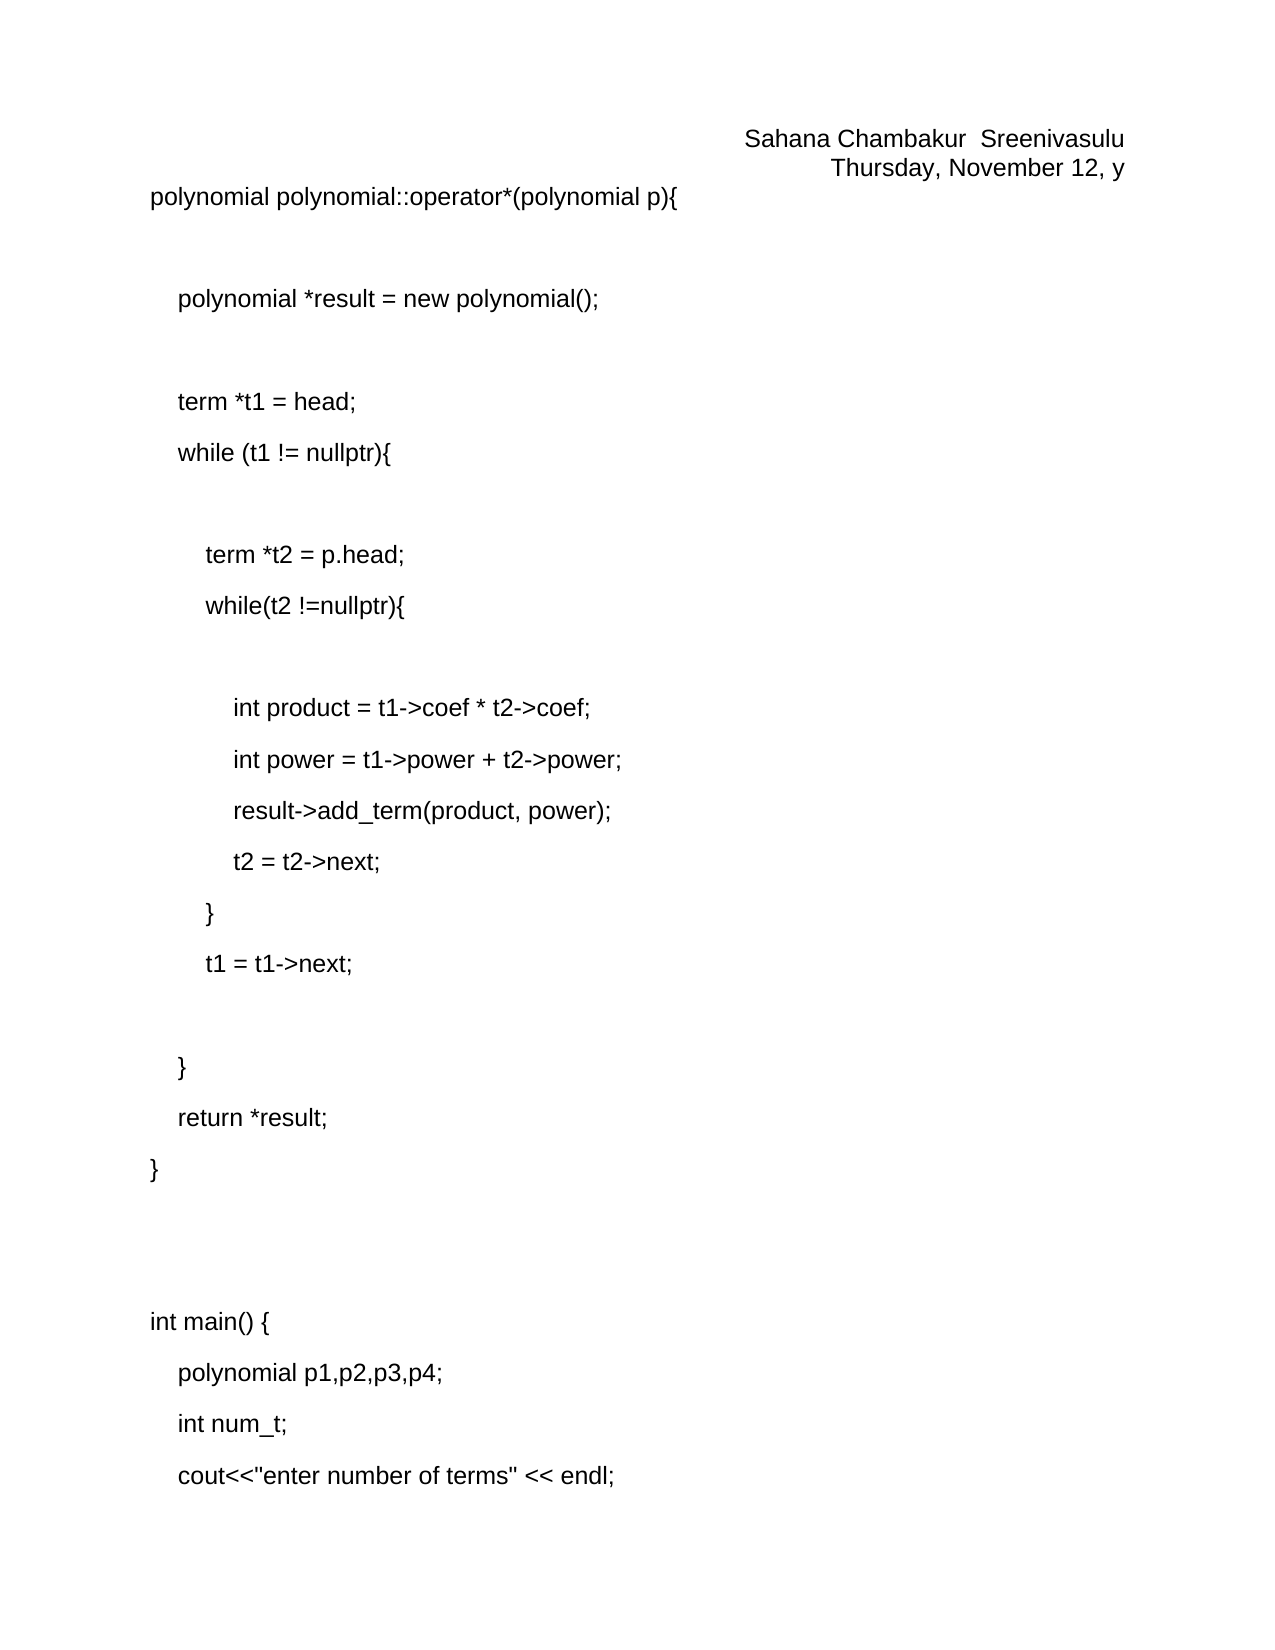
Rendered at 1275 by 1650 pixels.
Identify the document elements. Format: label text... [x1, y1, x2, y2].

text term *t2 = p.head; [150, 540, 1125, 569]
text } [150, 898, 1125, 927]
text result->add_term(product, power); [150, 796, 1125, 824]
text polynomial *result = new polynomial(); [150, 284, 1125, 313]
text cout<<"enter number of terms" << endl; [150, 1461, 1125, 1489]
text polynomial polynomial::operator*(polynomial p){ [150, 182, 1125, 211]
text int power = t1->power + t2->power; [150, 744, 1125, 773]
text int main() { [150, 1307, 1125, 1336]
text } [150, 1051, 1125, 1080]
text term *t1 = head; [150, 387, 1125, 415]
text int num_t; [150, 1409, 1125, 1438]
text while(t2 !=nullptr){ [150, 591, 1125, 620]
text t1 = t1->next; [150, 949, 1125, 978]
text return *result; [150, 1103, 1125, 1131]
text int product = t1->coef * t2->coef; [150, 693, 1125, 722]
text t2 = t2->next; [150, 847, 1125, 876]
text polynomial p1,p2,p3,p4; [150, 1358, 1125, 1387]
text while (t1 != nullptr){ [150, 438, 1125, 466]
text } [150, 1154, 1125, 1182]
